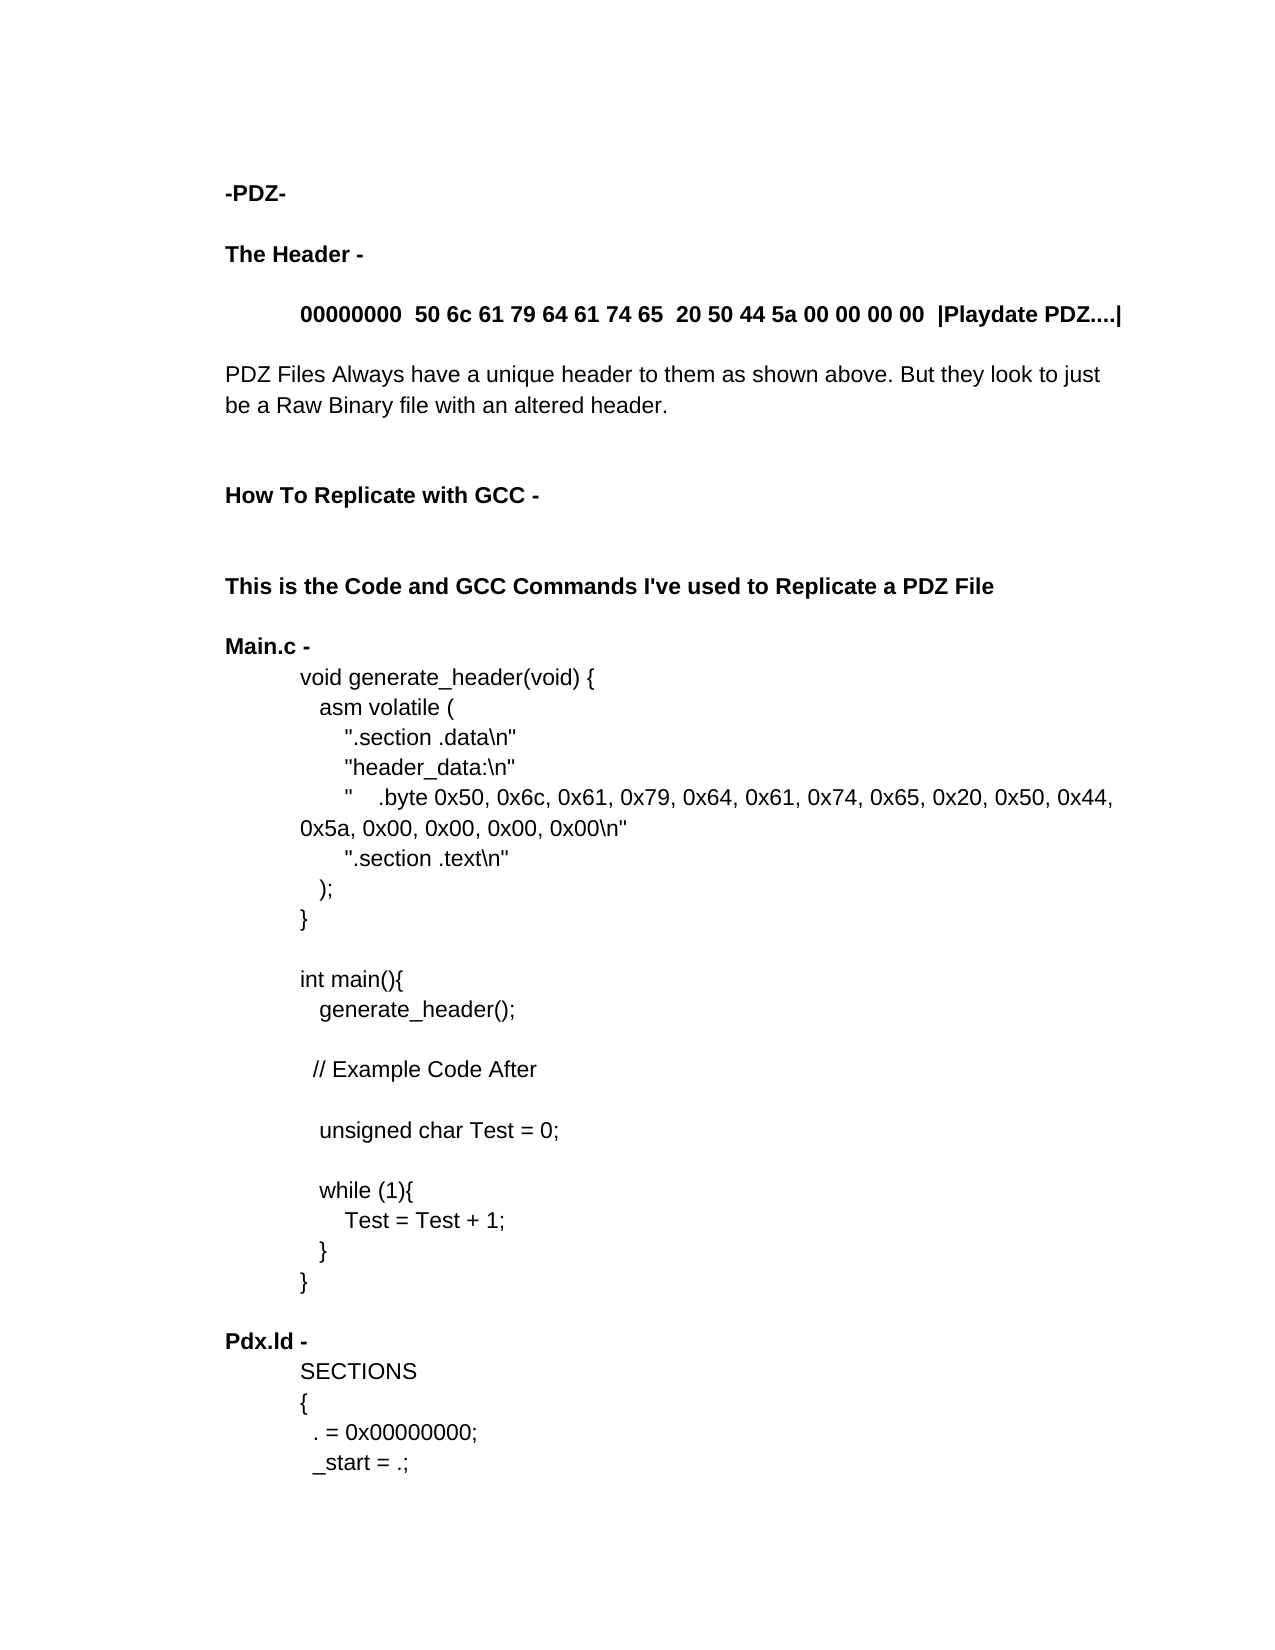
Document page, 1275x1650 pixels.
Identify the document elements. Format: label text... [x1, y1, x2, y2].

text "header_data:\n" [300, 754, 1125, 781]
text ".section .data\n" [300, 724, 1125, 750]
text -PDZ- [150, 180, 1125, 207]
text ); [300, 875, 1125, 901]
text " .byte 0x50, 0x6c, 0x61, 0x79, 0x64, 0x61, 0x74, 0x65, 0x20, 0x50, 0x44, 0x5a, 0x00, 0x00, 0x00, 0x00\n" [300, 784, 1125, 841]
text Test = Test + 1; [300, 1207, 1125, 1234]
text ".section .text\n" [300, 845, 1125, 871]
text } [300, 905, 1125, 932]
text void generate_header(void) { [300, 663, 1125, 690]
text SECTIONS [300, 1358, 1125, 1385]
text int main(){ [300, 966, 1125, 992]
text } [300, 1268, 1125, 1294]
text { [300, 1388, 1125, 1415]
text asm volatile ( [300, 694, 1125, 720]
text unsigned char Test = 0; [300, 1117, 1125, 1143]
text // Example Code After [300, 1056, 1125, 1083]
text generate_header(); [300, 996, 1125, 1022]
text Main.c - [225, 633, 1125, 660]
text . = 0x00000000; [300, 1419, 1125, 1445]
text while (1){ [300, 1177, 1125, 1203]
text 00000000 50 6c 61 79 64 61 74 65 20 50 44 5a 00 00 00 00 |Playdate PDZ....| PDZ Files Always have a unique header to them as shown above. But they look to just be a Raw Binary file with an altered header. [225, 301, 1125, 418]
text } [300, 1237, 1125, 1264]
text Pdx.ld - [150, 1328, 1125, 1354]
text How To Replicate with GCC - This is the Code and GCC Commands I've used to Replicate a PDZ File [225, 482, 1125, 599]
text _start = .; [300, 1449, 1125, 1475]
text The Header - [150, 241, 1125, 267]
